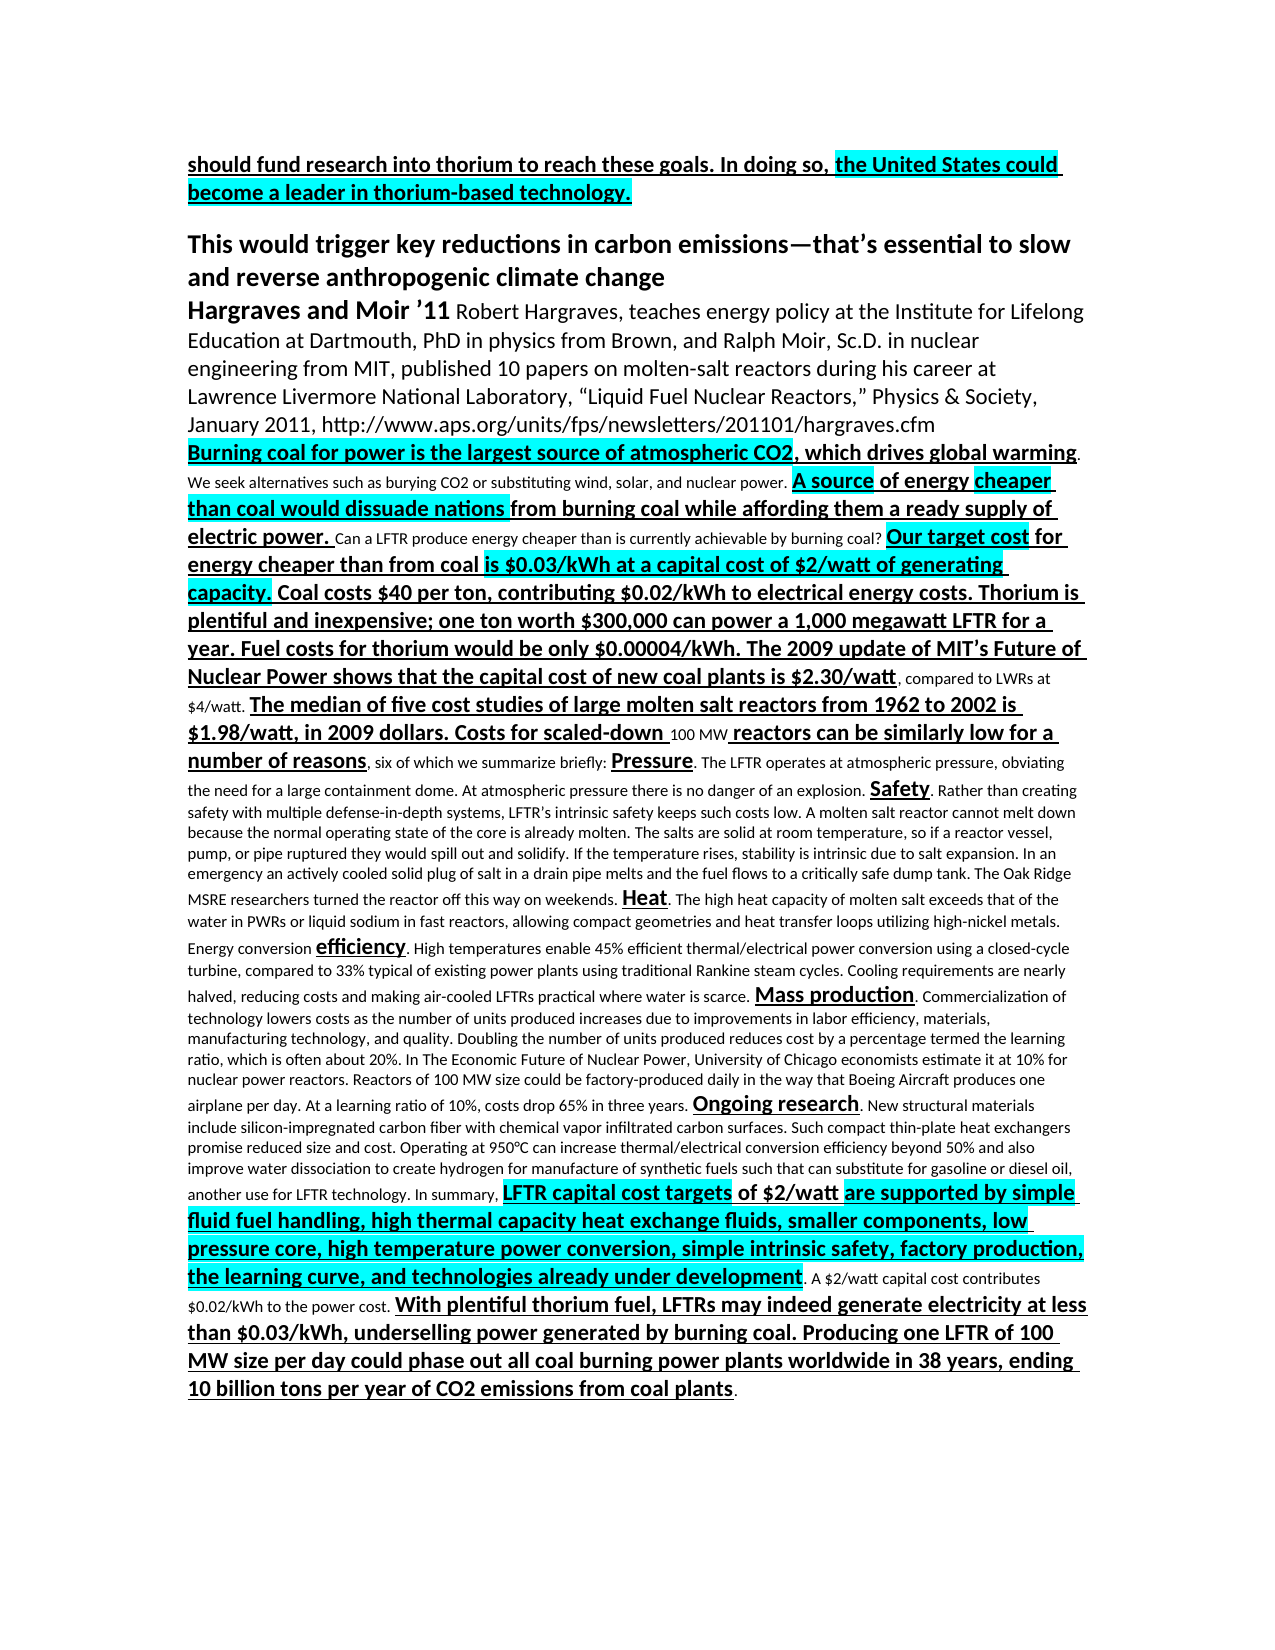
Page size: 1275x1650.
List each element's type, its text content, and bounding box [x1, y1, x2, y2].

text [187, 150, 1087, 206]
text Hargraves and Moir ’11 Robert Hargraves, teaches energy policy at the Institute for Lifelong Education at Dartmouth, PhD in physics from Brown, and Ralph Moir, Sc.D. in nuclear engineering from MIT, published 10 papers on molten-salt reactors during his career at Lawrence Livermore National Laboratory, “Liquid Fuel Nuclear Reactors,” Physics & Society, January 2011, http://www.aps.org/units/fps/newsletters/201101/hargraves.cfm [187, 293, 1087, 438]
subtitle This would trigger key reductions in carbon emissions—that’s essential to slow and reverse anthropogenic climate change [187, 227, 1087, 293]
text Burning coal for power is the largest source of atmospheric CO2, which drives global warming. We seek alternatives such as burying CO2 or substituting wind, solar, and nuclear power. A source of energy cheaper than coal would dissuade nations from burning coal while affording them a ready supply of electric power. Can a LFTR produce energy cheaper than is currently achievable by burning coal? Our target cost for energy cheaper than from coal is $0.03/kWh at a capital cost of $2/watt of generating capacity. Coal costs $40 per ton, contributing $0.02/kWh to electrical energy costs. Thorium is plentiful and inexpensive; one ton worth $300,000 can power a 1,000 megawatt LFTR for a year. Fuel costs for thorium would be only $0.00004/kWh. The 2009 update of MIT’s Future of Nuclear Power shows that the capital cost of new coal plants is $2.30/watt, compared to LWRs at $4/watt. The median of five cost studies of large molten salt reactors from 1962 to 2002 is $1.98/watt, in 2009 dollars. Costs for scaled-down 100 MW reactors can be similarly low for a number of reasons, six of which we summarize briefly: Pressure. The LFTR operates at atmospheric pressure, obviating the need for a large containment dome. At atmospheric pressure there is no danger of an explosion. Safety. Rather than creating safety with multiple defense-in-depth systems, LFTR’s intrinsic safety keeps such costs low. A molten salt reactor cannot melt down because the normal operating state of the core is already molten. The salts are solid at room temperature, so if a reactor vessel, pump, or pipe ruptured they would spill out and solidify. If the temperature rises, stability is intrinsic due to salt expansion. In an emergency an actively cooled solid plug of salt in a drain pipe melts and the fuel flows to a critically safe dump tank. The Oak Ridge MSRE researchers turned the reactor off this way on weekends. Heat. The high heat capacity of molten salt exceeds that of the water in PWRs or liquid sodium in fast reactors, allowing compact geometries and heat transfer loops utilizing high-nickel metals. Energy conversion efficiency. High temperatures enable 45% efficient thermal/electrical power conversion using a closed-cycle turbine, compared to 33% typical of existing power plants using traditional Rankine steam cycles. Cooling requirements are nearly halved, reducing costs and making air-cooled LFTRs practical where water is scarce. Mass production. Commercialization of technology lowers costs as the number of units produced increases due to improvements in labor efficiency, materials, manufacturing technology, and quality. Doubling the number of units produced reduces cost by a percentage termed the learning ratio, which is often about 20%. In The Economic Future of Nuclear Power, University of Chicago economists estimate it at 10% for nuclear power reactors. Reactors of 100 MW size could be factory-produced daily in the way that Boeing Aircraft produces one airplane per day. At a learning ratio of 10%, costs drop 65% in three years. Ongoing research. New structural materials include silicon-impregnated carbon fiber with chemical vapor infiltrated carbon surfaces. Such compact thin-plate heat exchangers promise reduced size and cost. Operating at 950°C can increase thermal/electrical conversion efficiency beyond 50% and also improve water dissociation to create hydrogen for manufacture of synthetic fuels such that can substitute for gasoline or diesel oil, another use for LFTR technology. In summary, LFTR capital cost targets of $2/watt are supported by simple fluid fuel handling, high thermal capacity heat exchange fluids, smaller components, low pressure core, high temperature power conversion, simple intrinsic safety, factory production, the learning curve, and technologies already under development. A $2/watt capital cost contributes $0.02/kWh to the power cost. With plentiful thorium fuel, LFTRs may indeed generate electricity at less than $0.03/kWh, underselling power generated by burning coal. Producing one LFTR of 100 MW size per day could phase out all coal burning power plants worldwide in 38 years, ending 10 billion tons per year of CO2 emissions from coal plants. [187, 659, 1087, 1403]
